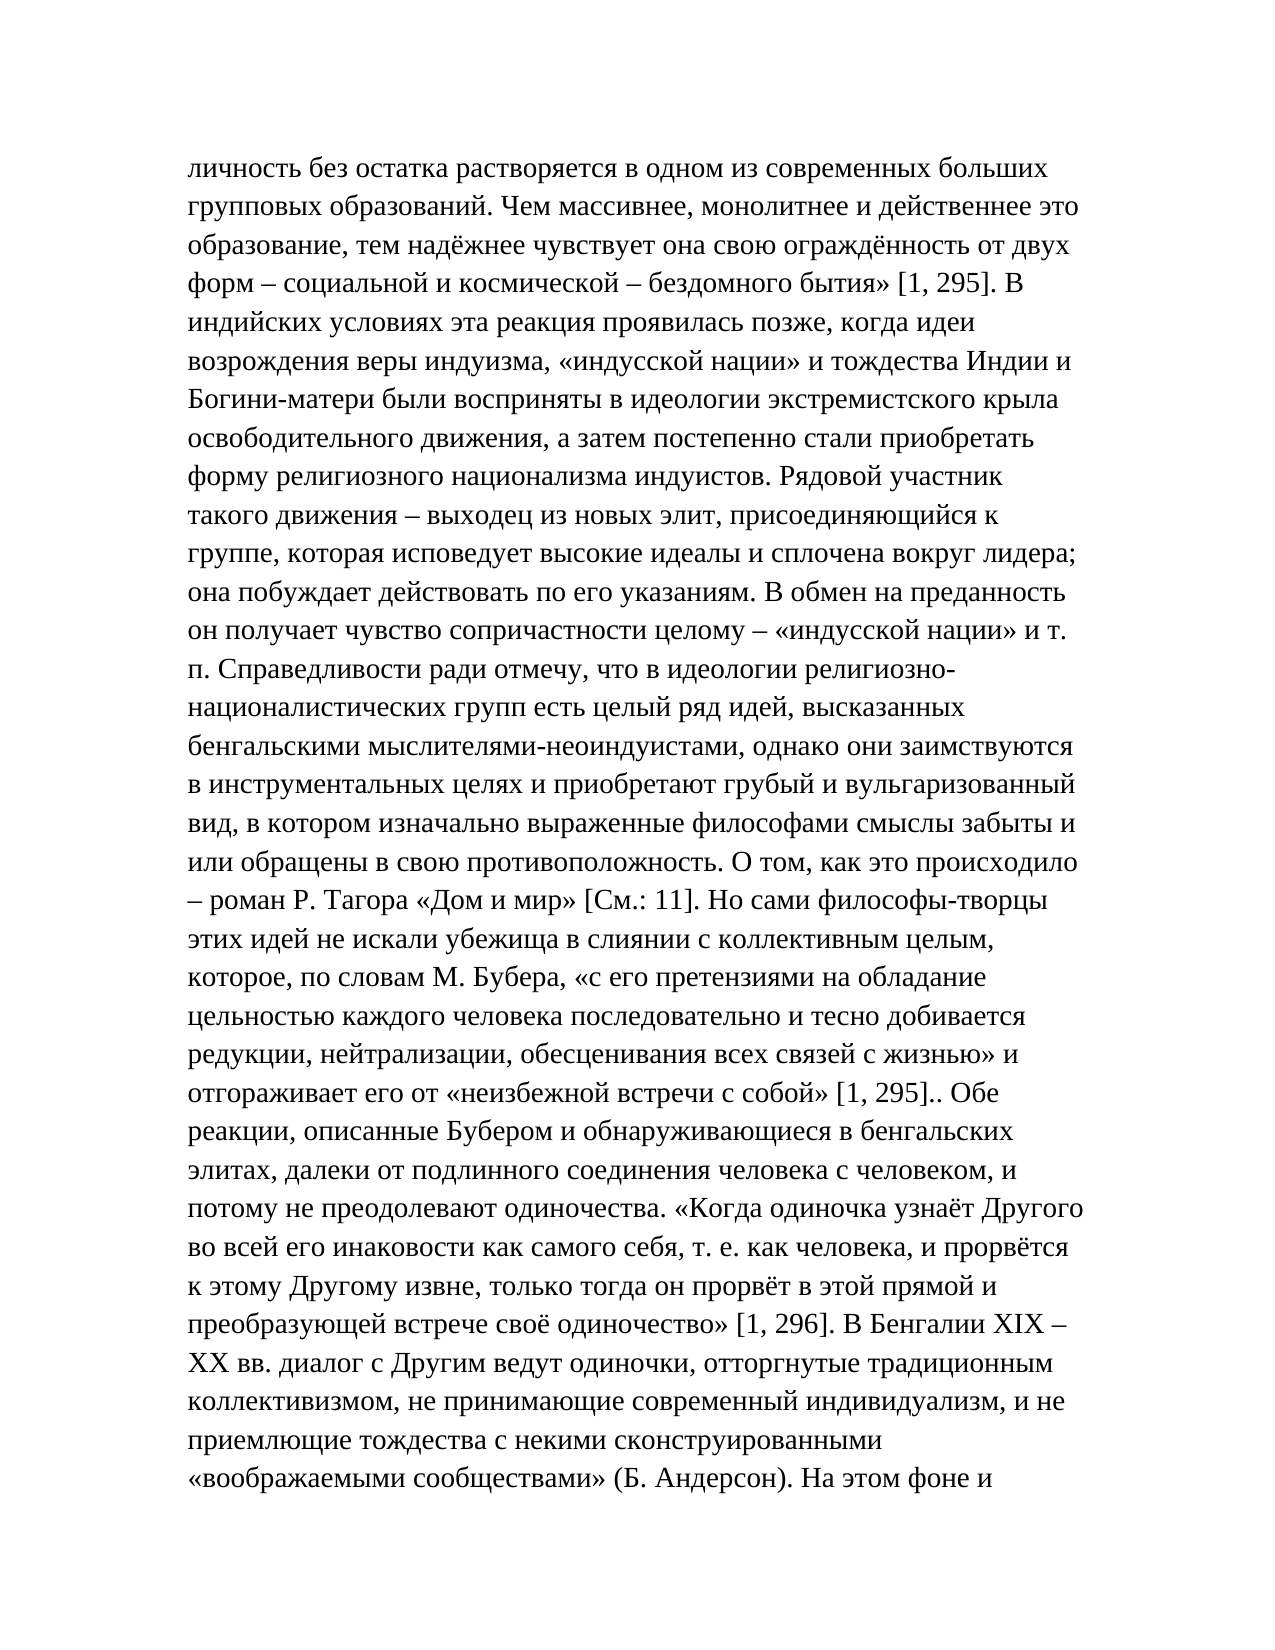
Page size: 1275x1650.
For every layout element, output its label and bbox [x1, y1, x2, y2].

text [187, 150, 1087, 1494]
